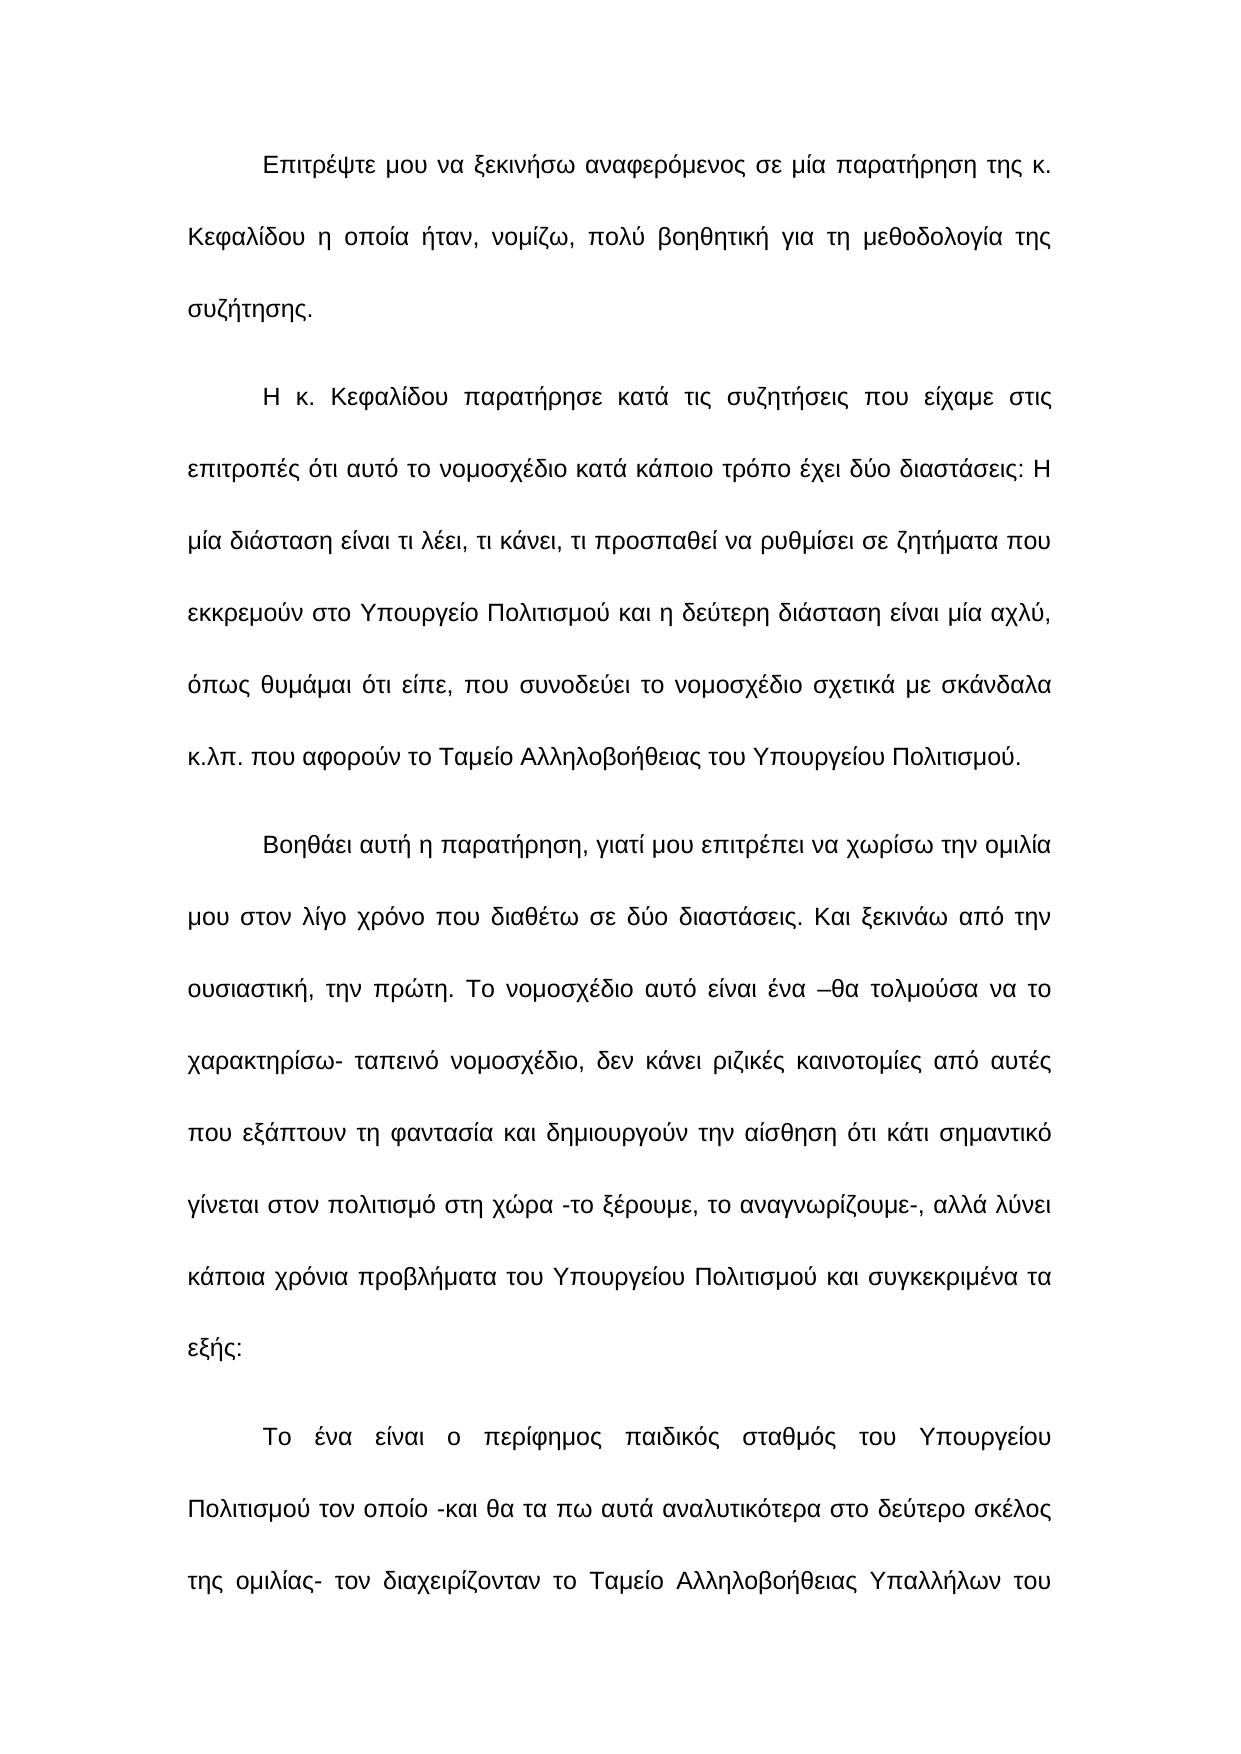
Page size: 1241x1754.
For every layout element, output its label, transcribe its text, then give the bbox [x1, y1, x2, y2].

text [187, 1422, 1053, 1594]
text Βοηθάει αυτή η παρατήρηση, γιατί μου επιτρέπει να χωρίσω την ομιλία μου στον λίγο χρόνο που διαθέτω σε δύο διαστάσεις. Και ξεκινάω από την ουσιαστική, την πρώτη. Το νομοσχέδιο αυτό είναι ένα –θα τολμούσα να το χαρακτηρίσω- ταπεινό νομοσχέδιο, δεν κάνει ριζικές καινοτομίες από αυτές που εξάπτουν τη φαντασία και δημιουργούν την αίσθηση ότι κάτι σημαντικό γίνεται στον πολιτισμό στη χώρα -το ξέρουμε, το αναγνωρίζουμε-, αλλά λύνει κάποια χρόνια προβλήματα του Υπουργείου Πολιτισμού και συγκεκριμένα τα εξής: [187, 830, 1053, 1362]
text Επιτρέψτε μου να ξεκινήσω αναφερόμενος σε μία παρατήρηση της κ. Κεφαλίδου η οποία ήταν, νομίζω, πολύ βοηθητική για τη μεθοδολογία της συζήτησης. [187, 150, 1053, 322]
text Η κ. Κεφαλίδου παρατήρησε κατά τις συζητήσεις που είχαμε στις επιτροπές ότι αυτό το νομοσχέδιο κατά κάποιο τρόπο έχει δύο διαστάσεις: Η μία διάσταση είναι τι λέει, τι κάνει, τι προσπαθεί να ρυθμίσει σε ζητήματα που εκκρεμούν στο Υπουργείο Πολιτισμού και η δεύτερη διάσταση είναι μία αχλύ, όπως θυμάμαι ότι είπε, που συνοδεύει το νομοσχέδιο σχετικά με σκάνδαλα κ.λπ. που αφορούν το Ταμείο Αλληλοβοήθειας του Υπουργείου Πολιτισμού. [187, 382, 1053, 770]
